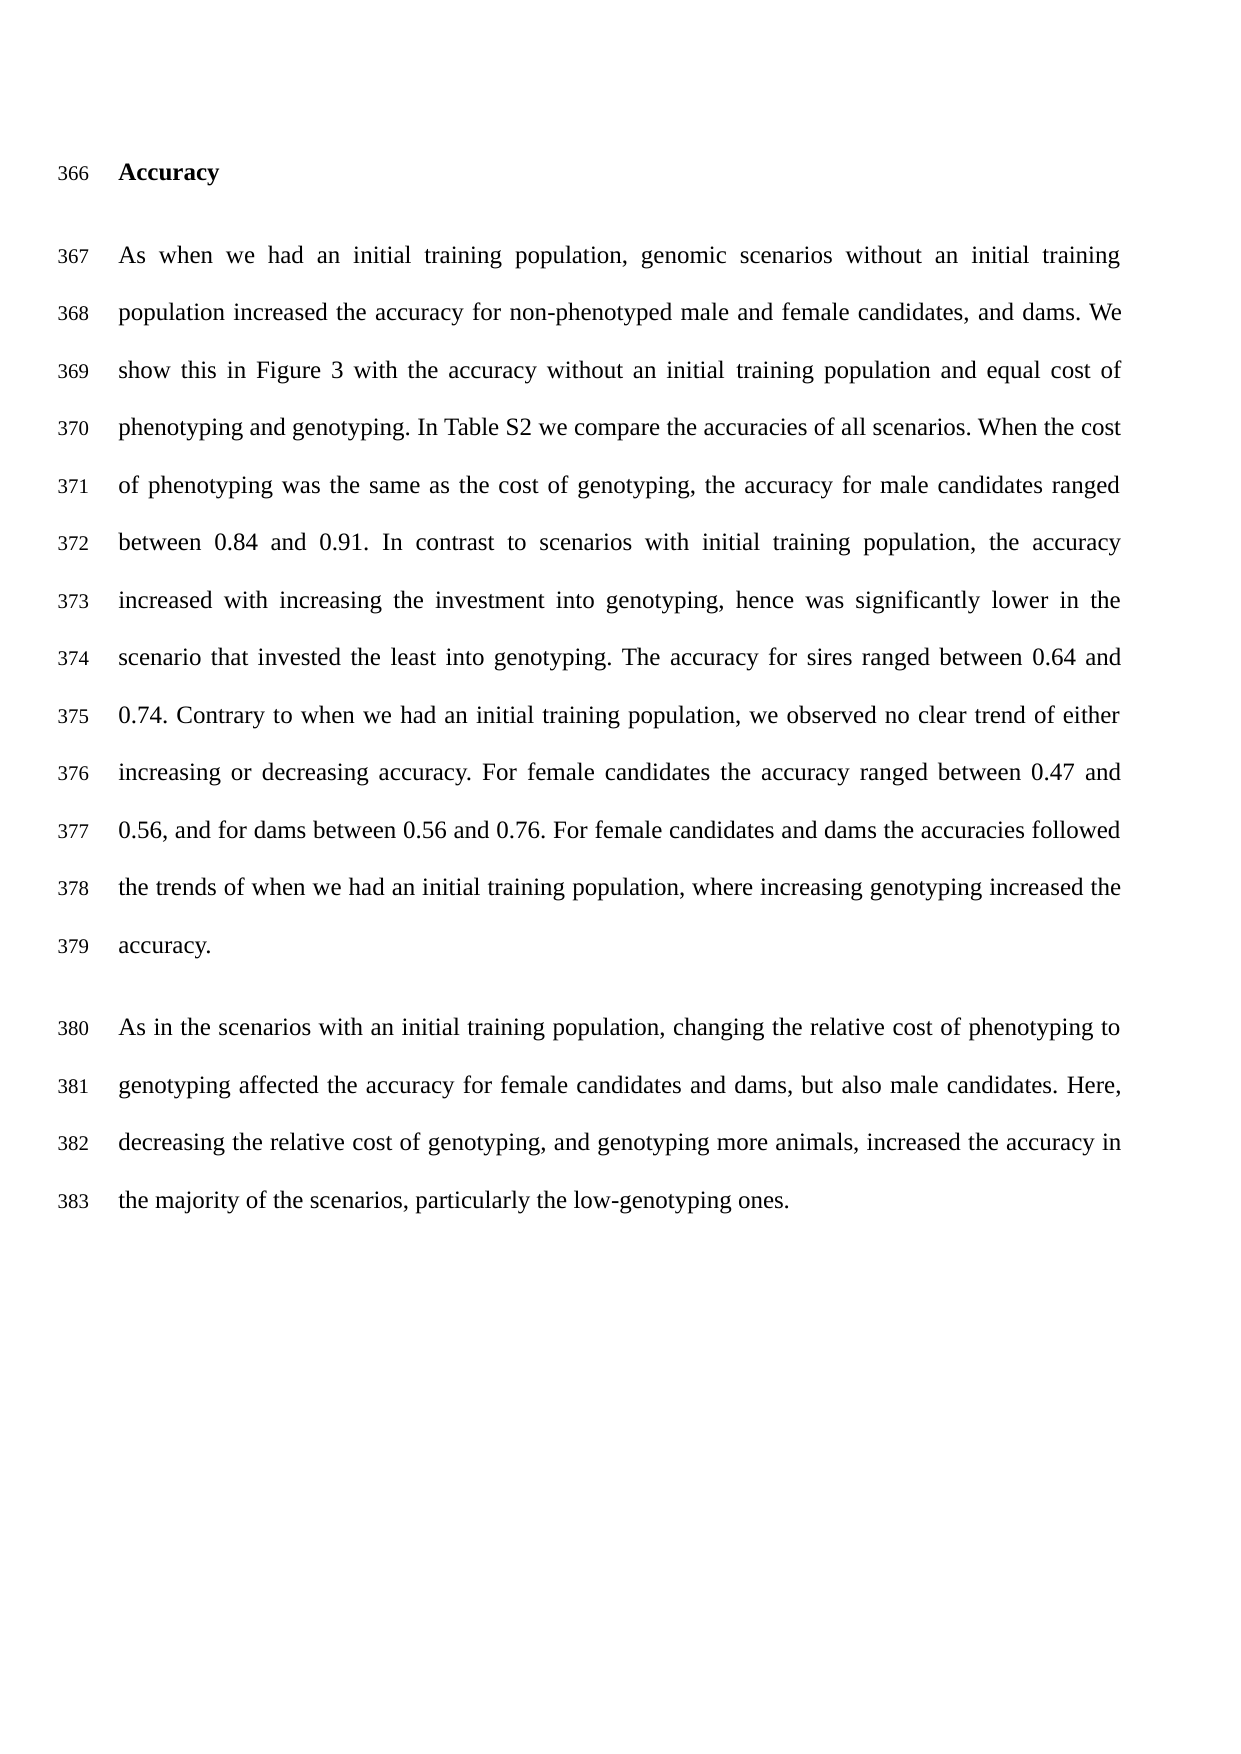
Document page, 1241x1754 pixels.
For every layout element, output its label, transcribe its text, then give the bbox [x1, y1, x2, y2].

text As in the scenarios with an initial training population, changing the relative cost of phenotyping to genotyping affected the accuracy for female candidates and dams, but also male candidates. Here, decreasing the relative cost of genotyping, and genotyping more animals, increased the accuracy in the majority of the scenarios, particularly the low-genotyping ones. [118, 1012, 1122, 1214]
text As when we had an initial training population, genomic scenarios without an initial training population increased the accuracy for non-phenotyped male and female candidates, and dams. We show this in Figure 3 with the accuracy without an initial training population and equal cost of phenotyping and genotyping. In Table S2 we compare the accuracies of all scenarios. When the cost of phenotyping was the same as the cost of genotyping, the accuracy for male candidates ranged between 0.84 and 0.91. In contrast to scenarios with initial training population, the accuracy increased with increasing the investment into genotyping, hence was significantly lower in the scenario that invested the least into genotyping. The accuracy for sires ranged between 0.64 and 0.74. Contrary to when we had an initial training population, we observed no clear trend of either increasing or decreasing accuracy. For female candidates the accuracy ranged between 0.47 and 0.56, and for dams between 0.56 and 0.76. For female candidates and dams the accuracies followed the trends of when we had an initial training population, where increasing genotyping increased the accuracy. [118, 240, 1122, 959]
text Accuracy [118, 157, 1122, 186]
